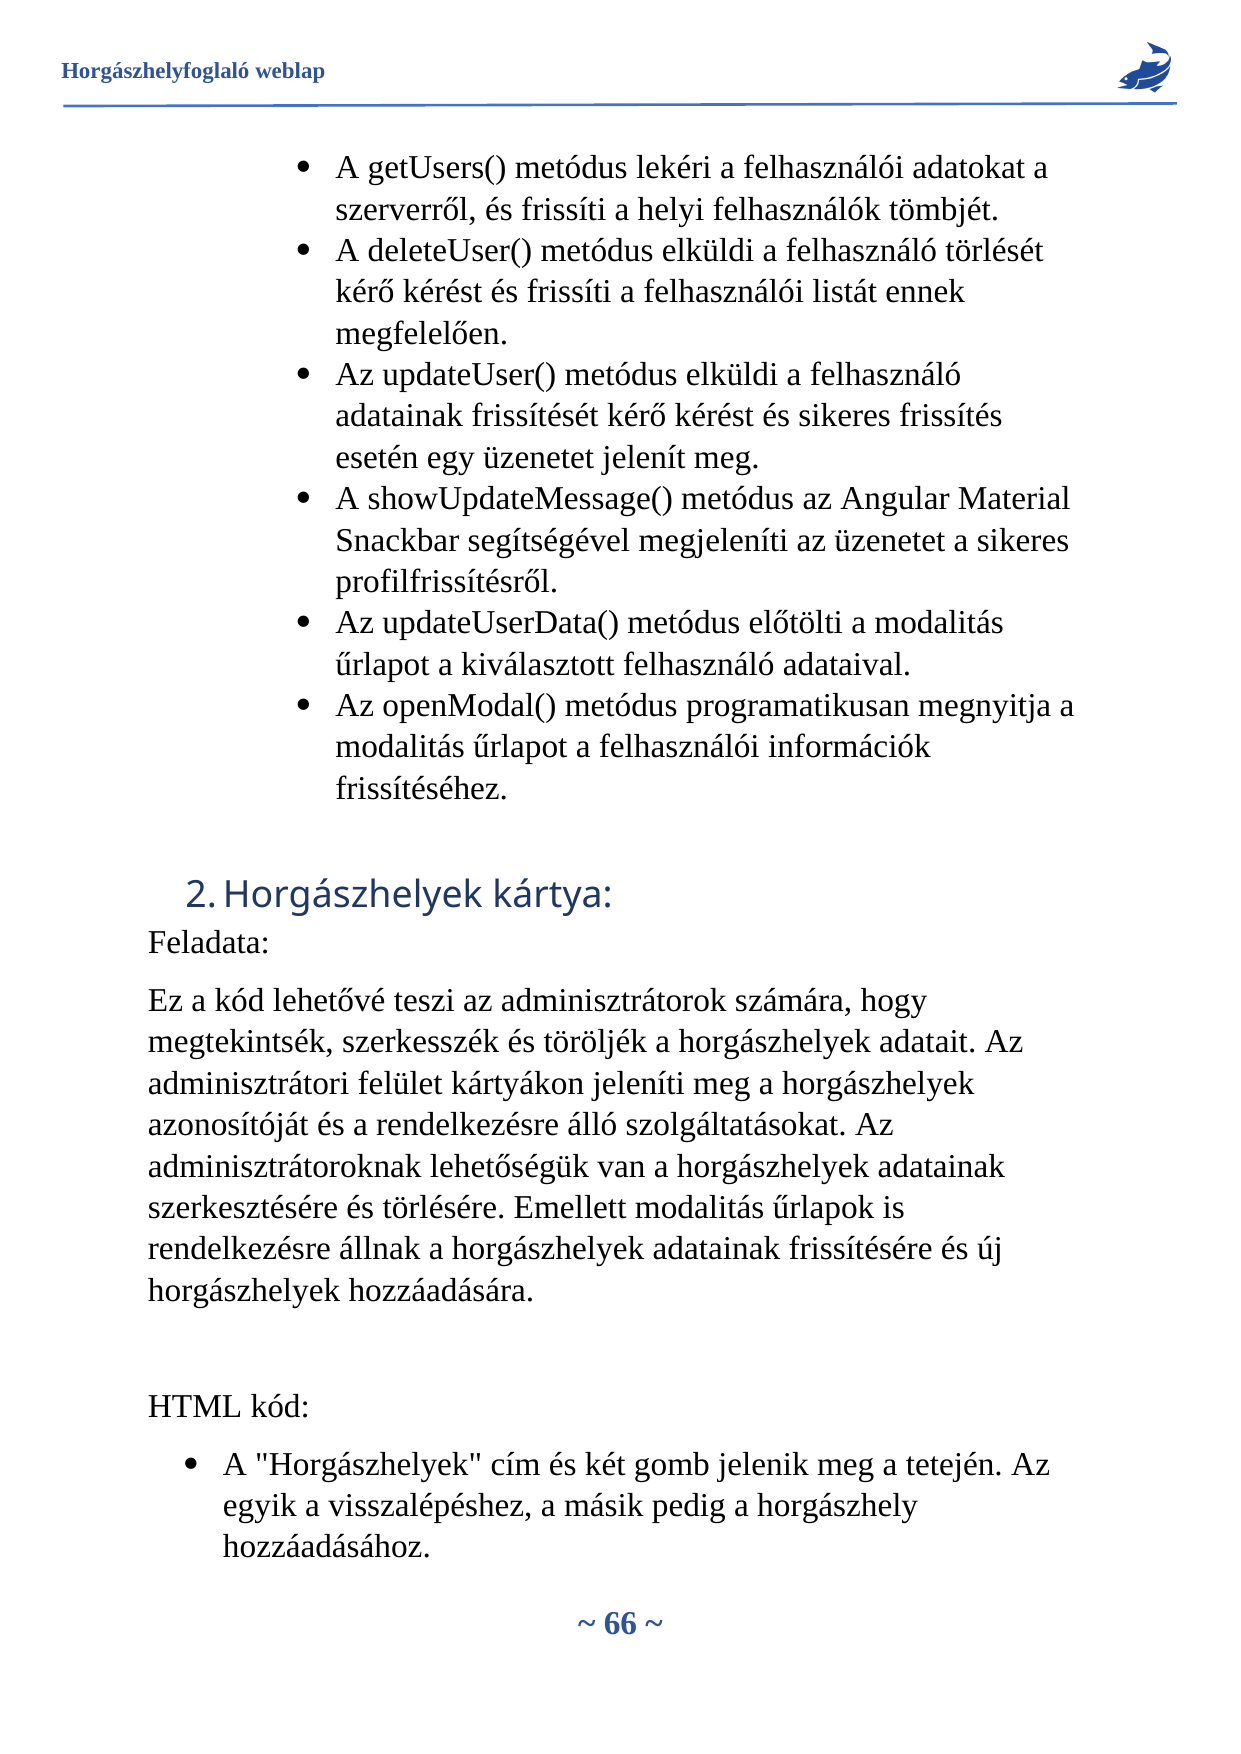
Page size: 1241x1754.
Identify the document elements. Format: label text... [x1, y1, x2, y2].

text Feladata: [148, 922, 1093, 961]
list Az updateUserData() metódus előtölti a modalitás űrlapot a kiválasztott felhasználó adataival. [298, 602, 1093, 682]
list A deleteUser() metódus elküldi a felhasználó törlését kérő kérést és frissíti a felhasználói listát ennek megfelelően. [298, 230, 1093, 351]
list A "Horgászhelyek" cím és két gomb jelenik meg a tetején. Az egyik a visszalépéshez, a másik pedig a horgászhely hozzáadásához. [185, 1444, 1093, 1565]
text Ez a kód lehetővé teszi az adminisztrátorok számára, hogy megtekintsék, szerkesszék és töröljék a horgászhelyek adatait. Az adminisztrátori felület kártyákon jeleníti meg a horgászhelyek azonosítóját és a rendelkezésre álló szolgáltatásokat. Az adminisztrátoroknak lehetőségük van a horgászhelyek adatainak szerkesztésére és törlésére. Emellett modalitás űrlapok is rendelkezésre állnak a horgászhelyek adatainak frissítésére és új horgászhelyek hozzáadására. [148, 980, 1093, 1308]
list Az openModal() metódus programatikusan megnyitja a modalitás űrlapot a felhasználói információk frissítéséhez. [298, 685, 1093, 806]
text HTML kód: [148, 1386, 1093, 1424]
list A getUsers() metódus lekéri a felhasználói adatokat a szerverről, és frissíti a helyi felhasználók tömbjét. [298, 148, 1093, 227]
text Horgászhelyek kártya: [185, 867, 1093, 918]
list Az updateUser() metódus elküldi a felhasználó adatainak frissítését kérő kérést és sikeres frissítés esetén egy üzenetet jelenít meg. [298, 354, 1093, 475]
list A showUpdateMessage() metódus az Angular Material Snackbar segítségével megjeleníti az üzenetet a sikeres profilfrissítésről. [298, 478, 1093, 599]
